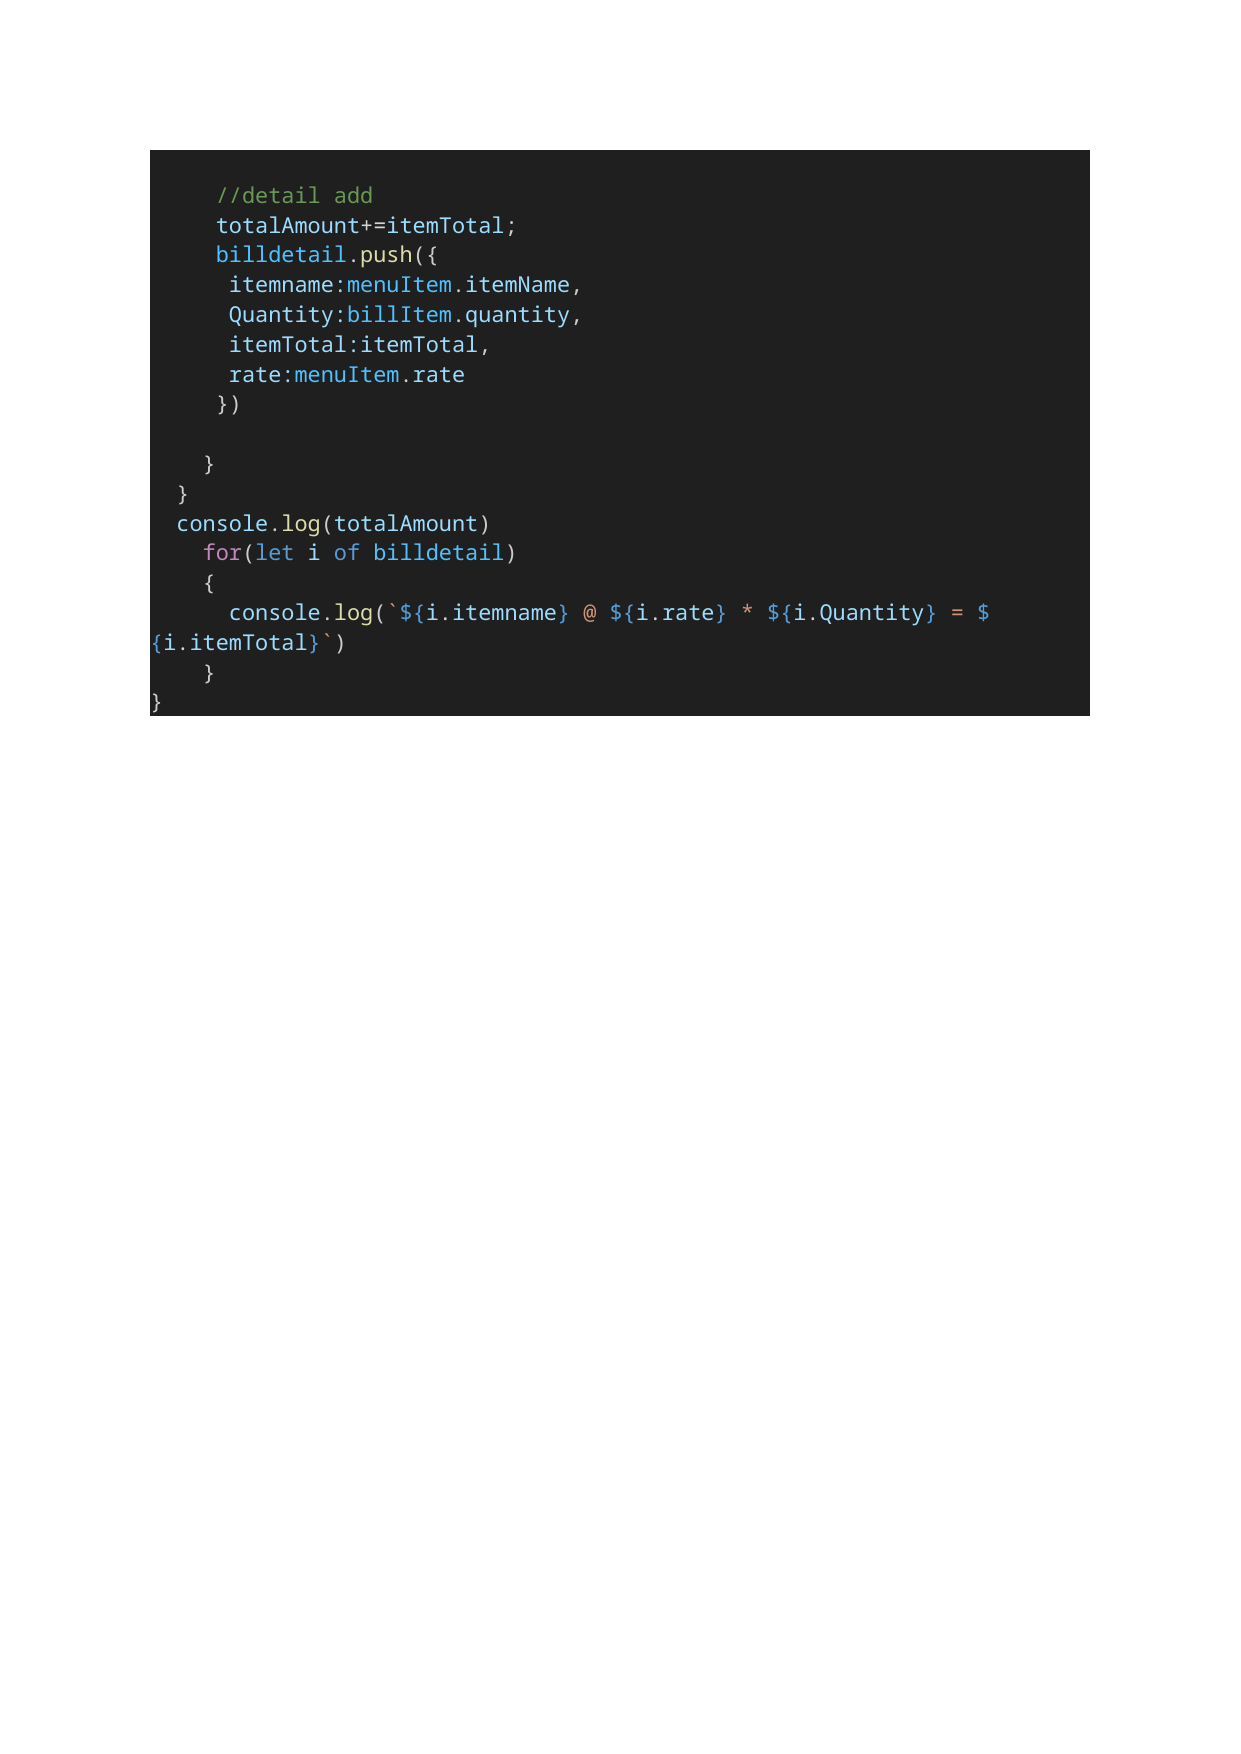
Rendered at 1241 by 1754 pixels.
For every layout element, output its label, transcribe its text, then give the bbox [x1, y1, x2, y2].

text } [150, 478, 1090, 507]
text } [150, 448, 1090, 478]
text Quantity:billItem.quantity, [150, 299, 1090, 329]
text console.log(`${i.itemname} @ ${i.rate} * ${i.Quantity} = ${i.itemTotal}`) [150, 597, 1090, 656]
text }) [150, 388, 1090, 418]
text rate:menuItem.rate [150, 358, 1090, 388]
text { [150, 567, 1090, 597]
text totalAmount+=itemTotal; [150, 209, 1090, 239]
text billdetail.push({ [150, 239, 1090, 269]
text console.log(totalAmount) [150, 507, 1090, 537]
text itemTotal:itemTotal, [150, 329, 1090, 358]
text } [150, 686, 1090, 716]
text //detail add [150, 180, 1090, 209]
text } [150, 656, 1090, 686]
text itemname:menuItem.itemName, [150, 269, 1090, 299]
text for(let i of billdetail) [150, 537, 1090, 567]
